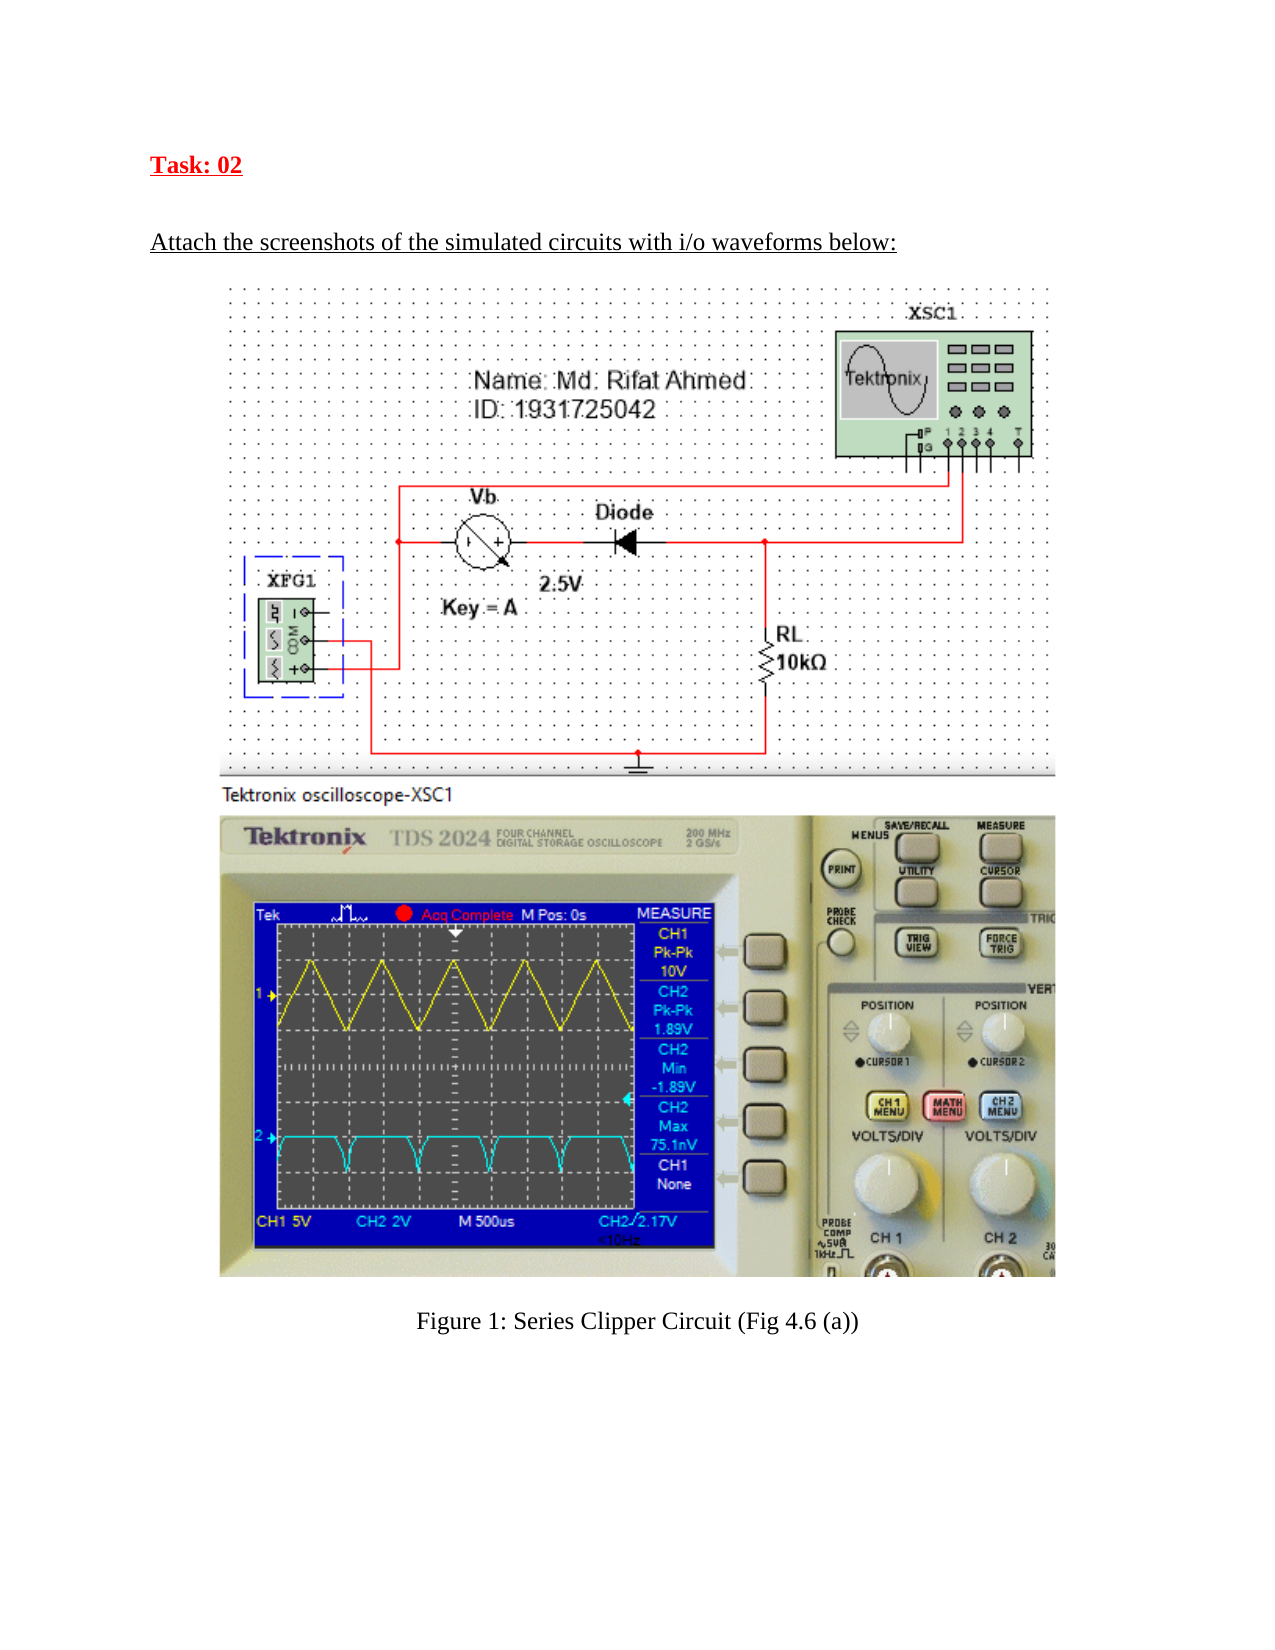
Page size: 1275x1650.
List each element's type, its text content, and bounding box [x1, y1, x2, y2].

text Attach the screenshots of the simulated circuits with i/o waveforms below: [150, 227, 1125, 256]
picture [219, 284, 1056, 1277]
text Figure 1: Series Clipper Circuit (Fig 4.6 (a)) [150, 1306, 1125, 1335]
text Task: 02 [150, 150, 1125, 179]
